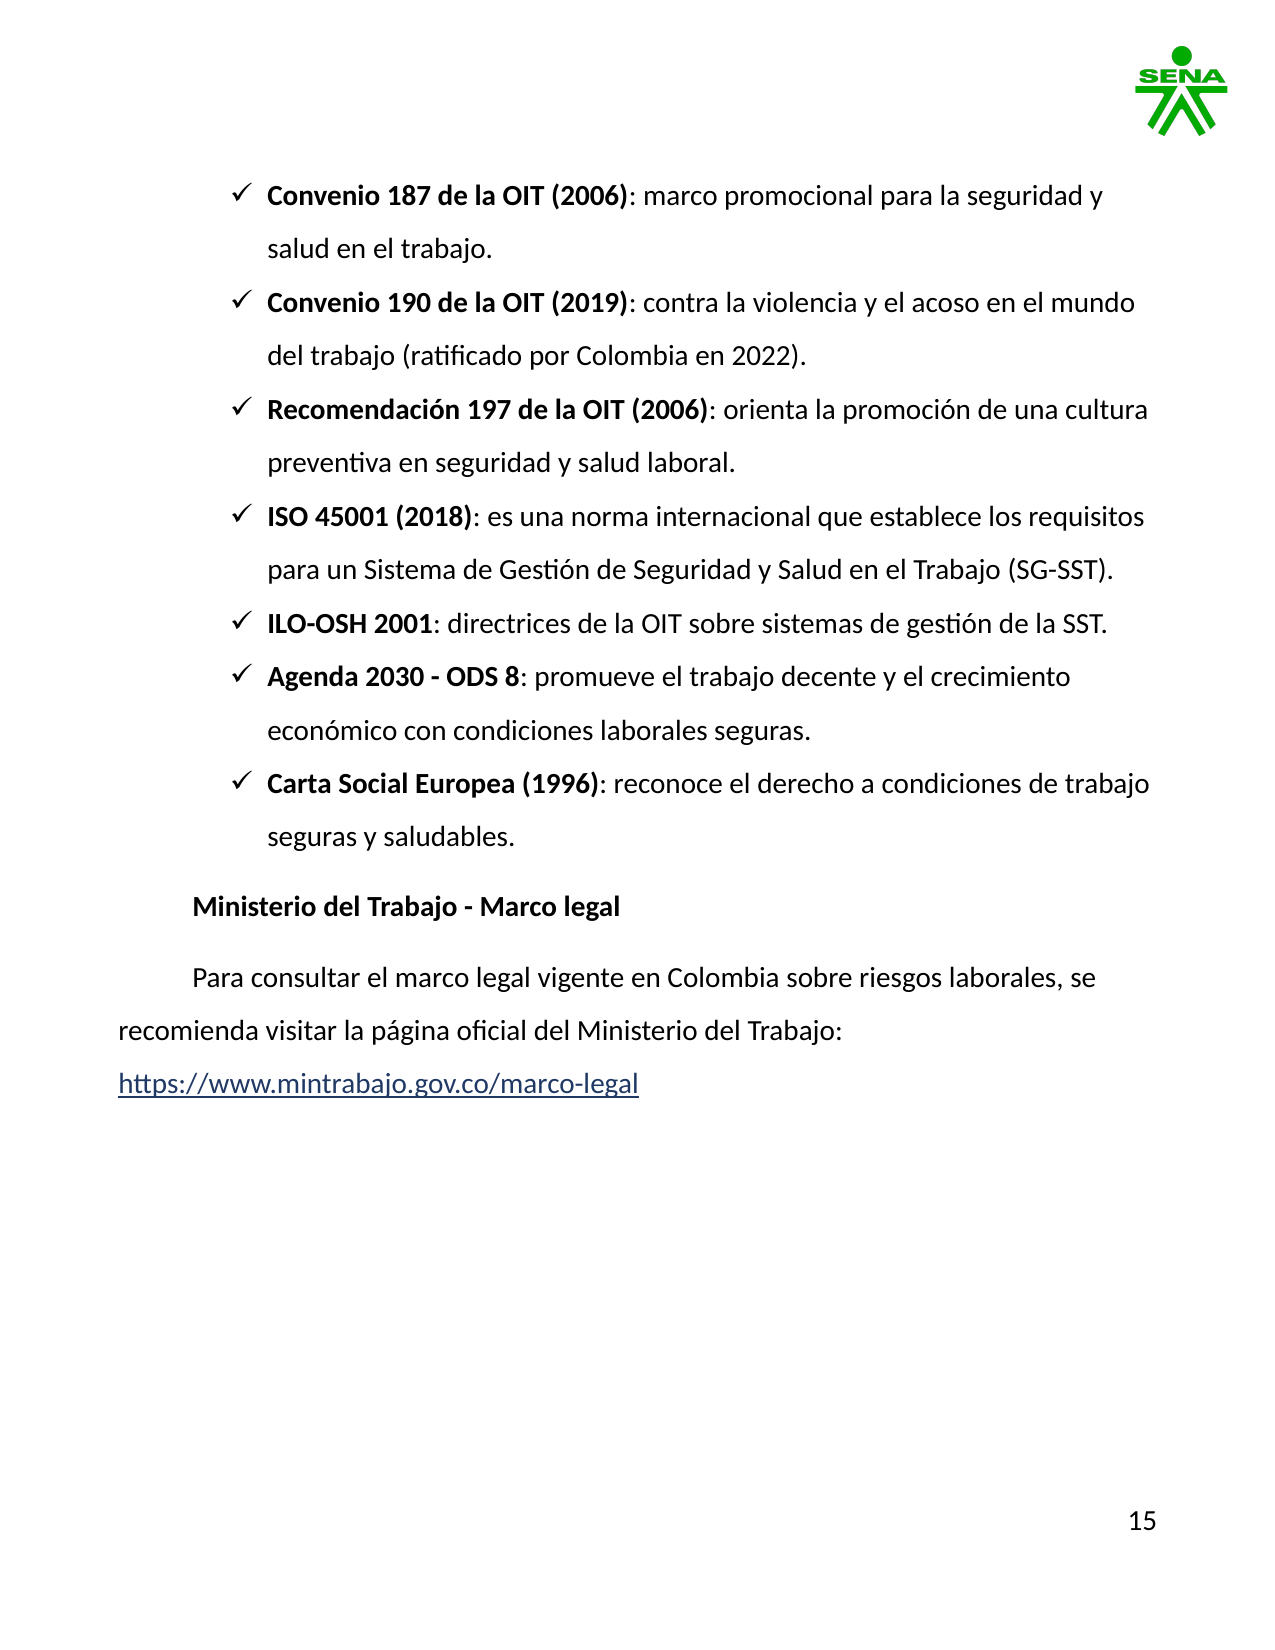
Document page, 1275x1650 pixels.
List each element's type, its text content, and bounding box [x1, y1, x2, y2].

list Recomendación 197 de la OIT (2006): orienta la promoción de una cultura preventiva en seguridad y salud laboral. [229, 391, 1157, 480]
list Convenio 190 de la OIT (2019): contra la violencia y el acoso en el mundo del trabajo (ratificado por Colombia en 2022). [229, 284, 1157, 373]
text Para consultar el marco legal vigente en Colombia sobre riesgos laborales, se recomienda visitar la página oficial del Ministerio del Trabajo: https://www.mintrabajo.gov.co/marco-legal [118, 959, 1157, 1101]
picture [1135, 46, 1228, 136]
list Convenio 187 de la OIT (2006): marco promocional para la seguridad y salud en el trabajo. [229, 177, 1157, 266]
text Ministerio del Trabajo - Marco legal [118, 888, 1157, 924]
list Carta Social Europea (1996): reconoce el derecho a condiciones de trabajo seguras y saludables. [229, 765, 1157, 854]
list ISO 45001 (2018): es una norma internacional que establece los requisitos para un Sistema de Gestión de Seguridad y Salud en el Trabajo (SG-SST). [229, 498, 1157, 587]
list ILO-OSH 2001: directrices de la OIT sobre sistemas de gestión de la SST. [229, 605, 1157, 640]
list Agenda 2030 - ODS 8: promueve el trabajo decente y el crecimiento económico con condiciones laborales seguras. [229, 658, 1157, 747]
